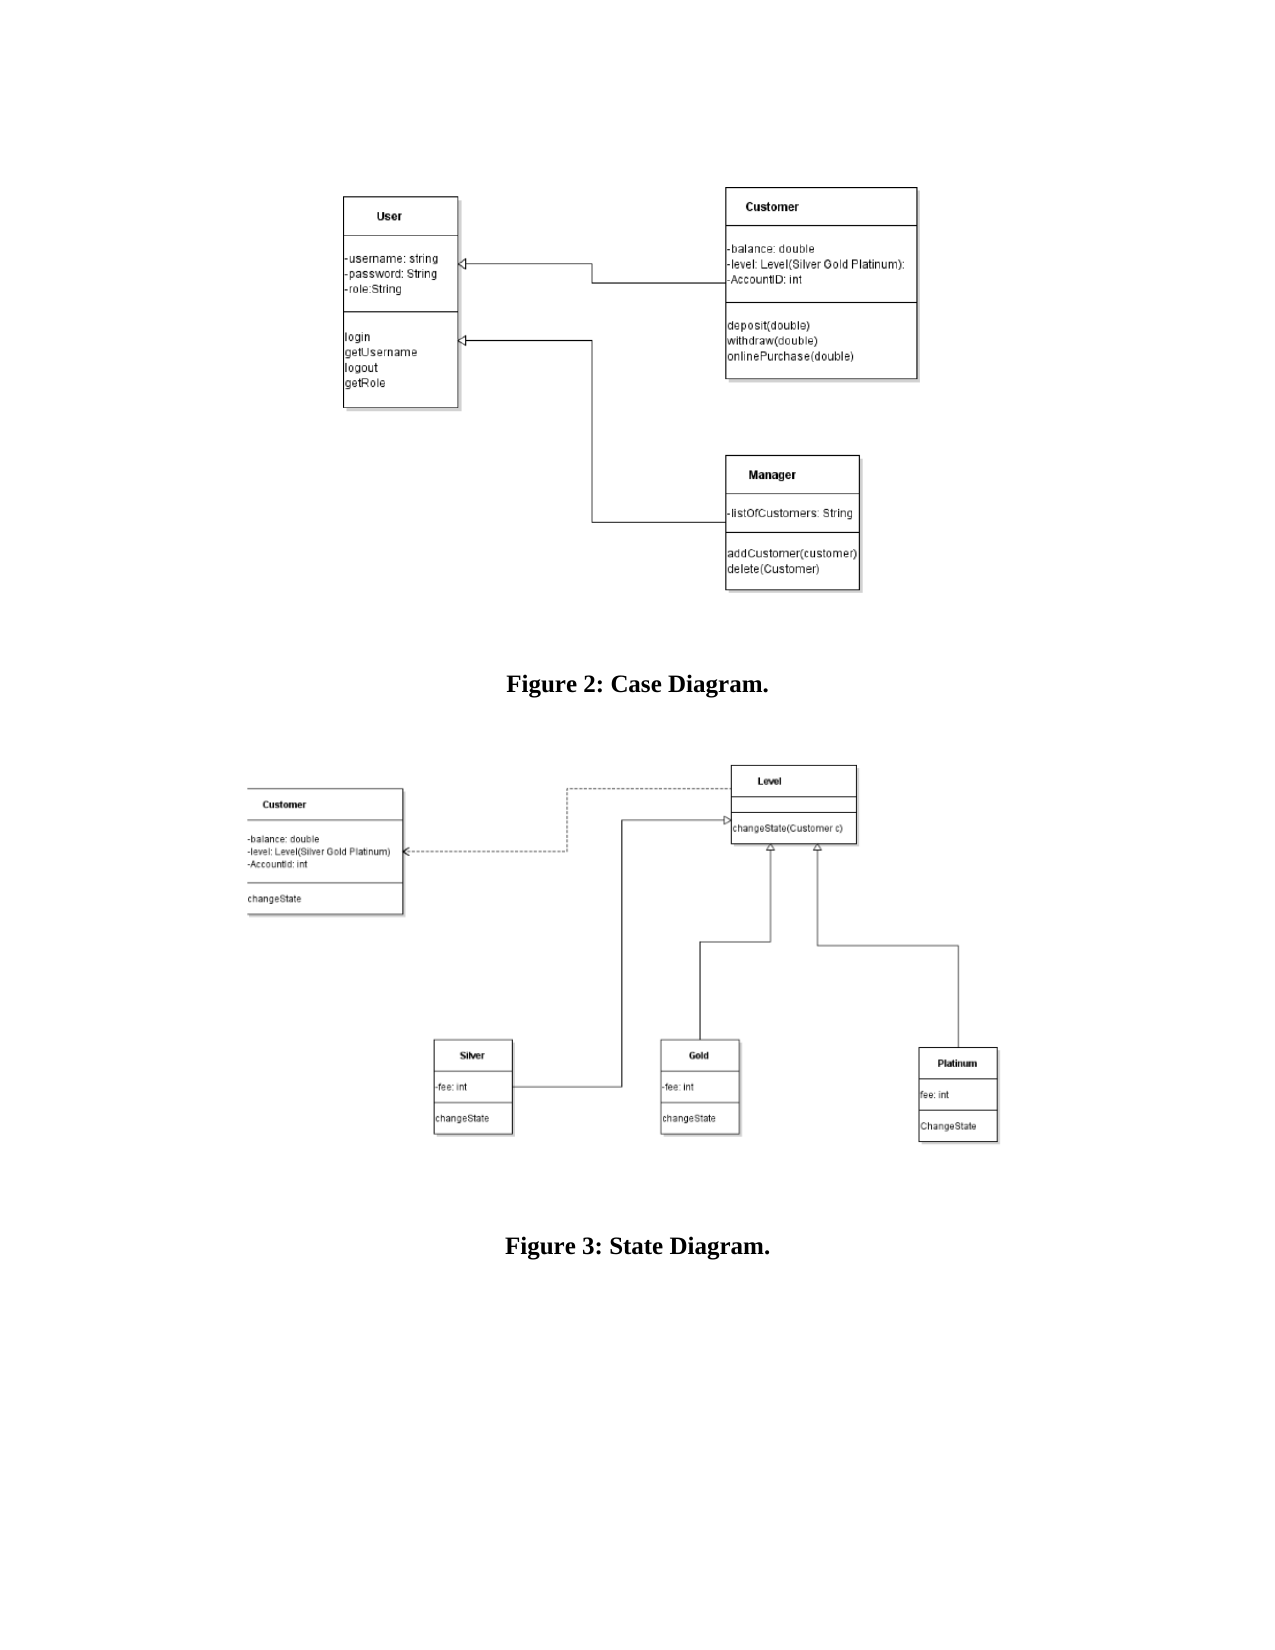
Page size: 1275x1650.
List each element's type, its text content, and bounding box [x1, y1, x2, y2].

text Figure 3: State Diagram. [150, 1231, 1125, 1259]
picture [339, 150, 936, 625]
picture [247, 743, 1028, 1187]
text Figure 2: Case Diagram. [150, 669, 1125, 698]
